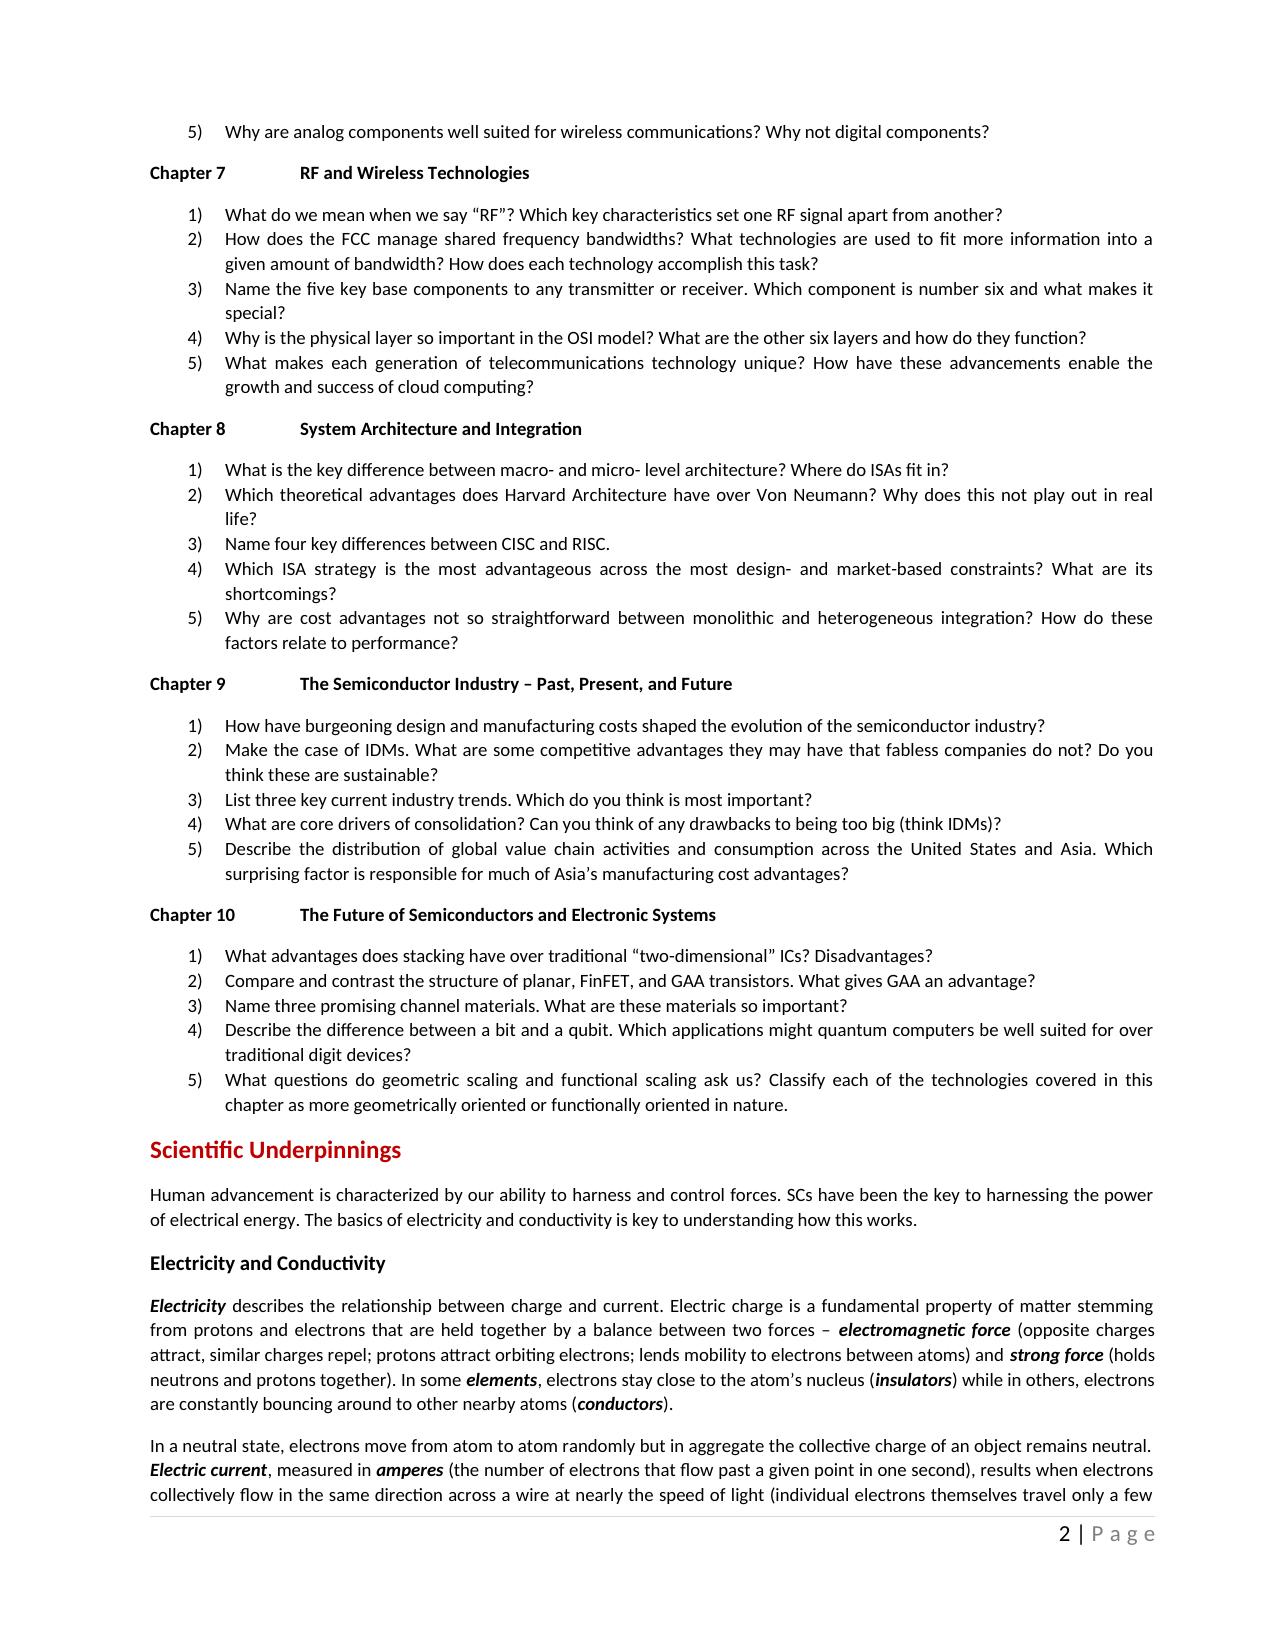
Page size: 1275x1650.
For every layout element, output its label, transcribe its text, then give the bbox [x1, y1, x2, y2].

list Why is the physical layer so important in the OSI model? What are the other six layers and how do they function? [187, 326, 1155, 349]
list Why are cost advantages not so straightforward between monolithic and heterogeneous integration? How do these factors relate to performance? [187, 606, 1155, 654]
list What questions do geometric scaling and functional scaling ask us? Classify each of the technologies covered in this chapter as more geometrically oriented or functionally oriented in nature. [187, 1068, 1155, 1116]
list Which theoretical advantages does Harvard Architecture have over Von Neumann? Why does this not play out in real life? [187, 483, 1155, 531]
list What are core drivers of consolidation? Can you think of any drawbacks to being too big (think IDMs)? [187, 812, 1155, 835]
list Which ISA strategy is the most advantageous across the most design- and market-based constraints? What are its shortcomings? [187, 557, 1155, 604]
text Electricity and Conductivity [150, 1250, 1155, 1275]
list Compare and contrast the structure of planar, FinFET, and GAA transistors. What gives GAA an advantage? [187, 969, 1155, 992]
list Make the case of IDMs. What are some competitive advantages they may have that fabless companies do not? Do you think these are sustainable? [187, 738, 1155, 786]
list Describe the distribution of global value chain activities and consumption across the United States and Asia. Which surprising factor is responsible for much of Asia’s manufacturing cost advantages? [187, 837, 1155, 885]
text Chapter 9 The Semiconductor Industry – Past, Present, and Future [150, 672, 1155, 695]
list Describe the difference between a bit and a qubit. Which applications might quantum computers be well suited for over traditional digit devices? [187, 1019, 1155, 1066]
list What advantages does stacking have over traditional “two-dimensional” ICs? Disadvantages? [187, 944, 1155, 967]
list Why are analog components well suited for wireless communications? Why not digital components? [187, 120, 1155, 143]
list List three key current industry trends. Which do you think is most important? [187, 788, 1155, 811]
list What is the key difference between macro- and micro- level architecture? Where do ISAs fit in? [187, 458, 1155, 481]
text Chapter 10 The Future of Semiconductors and Electronic Systems [150, 903, 1155, 926]
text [150, 1434, 1155, 1506]
list Name three promising channel materials. What are these materials so important? [187, 994, 1155, 1017]
list Name the five key base components to any transmitter or receiver. Which component is number six and what makes it special? [187, 277, 1155, 324]
list What do we mean when we say “RF”? Which key characteristics set one RF signal apart from another? [187, 203, 1155, 226]
list Name four key differences between CISC and RISC. [187, 532, 1155, 555]
text Chapter 7 RF and Wireless Technologies [150, 161, 1155, 184]
list How does the FCC manage shared frequency bandwidths? What technologies are used to fit more information into a given amount of bandwidth? How does each technology accomplish this task? [187, 227, 1155, 275]
text Electricity describes the relationship between charge and current. Electric charge is a fundamental property of matter stemming from protons and electrons that are held together by a balance between two forces – electromagnetic force (opposite charges attract, similar charges repel; protons attract orbiting electrons; lends mobility to electrons between atoms) and strong force (holds neutrons and protons together). In some elements, electrons stay close to the atom’s nucleus (insulators) while in others, electrons are constantly bouncing around to other nearby atoms (conductors). [150, 1294, 1155, 1415]
text Scientific Underpinnings [150, 1134, 1155, 1164]
text Chapter 8 System Architecture and Integration [150, 417, 1155, 440]
list How have burgeoning design and manufacturing costs shaped the evolution of the semiconductor industry? [187, 714, 1155, 737]
text Human advancement is characterized by our ability to harness and control forces. SCs have been the key to harnessing the power of electrical energy. The basics of electricity and conductivity is key to understanding how this works. [150, 1184, 1155, 1231]
list What makes each generation of telecommunications technology unique? How have these advancements enable the growth and success of cloud computing? [187, 351, 1155, 398]
